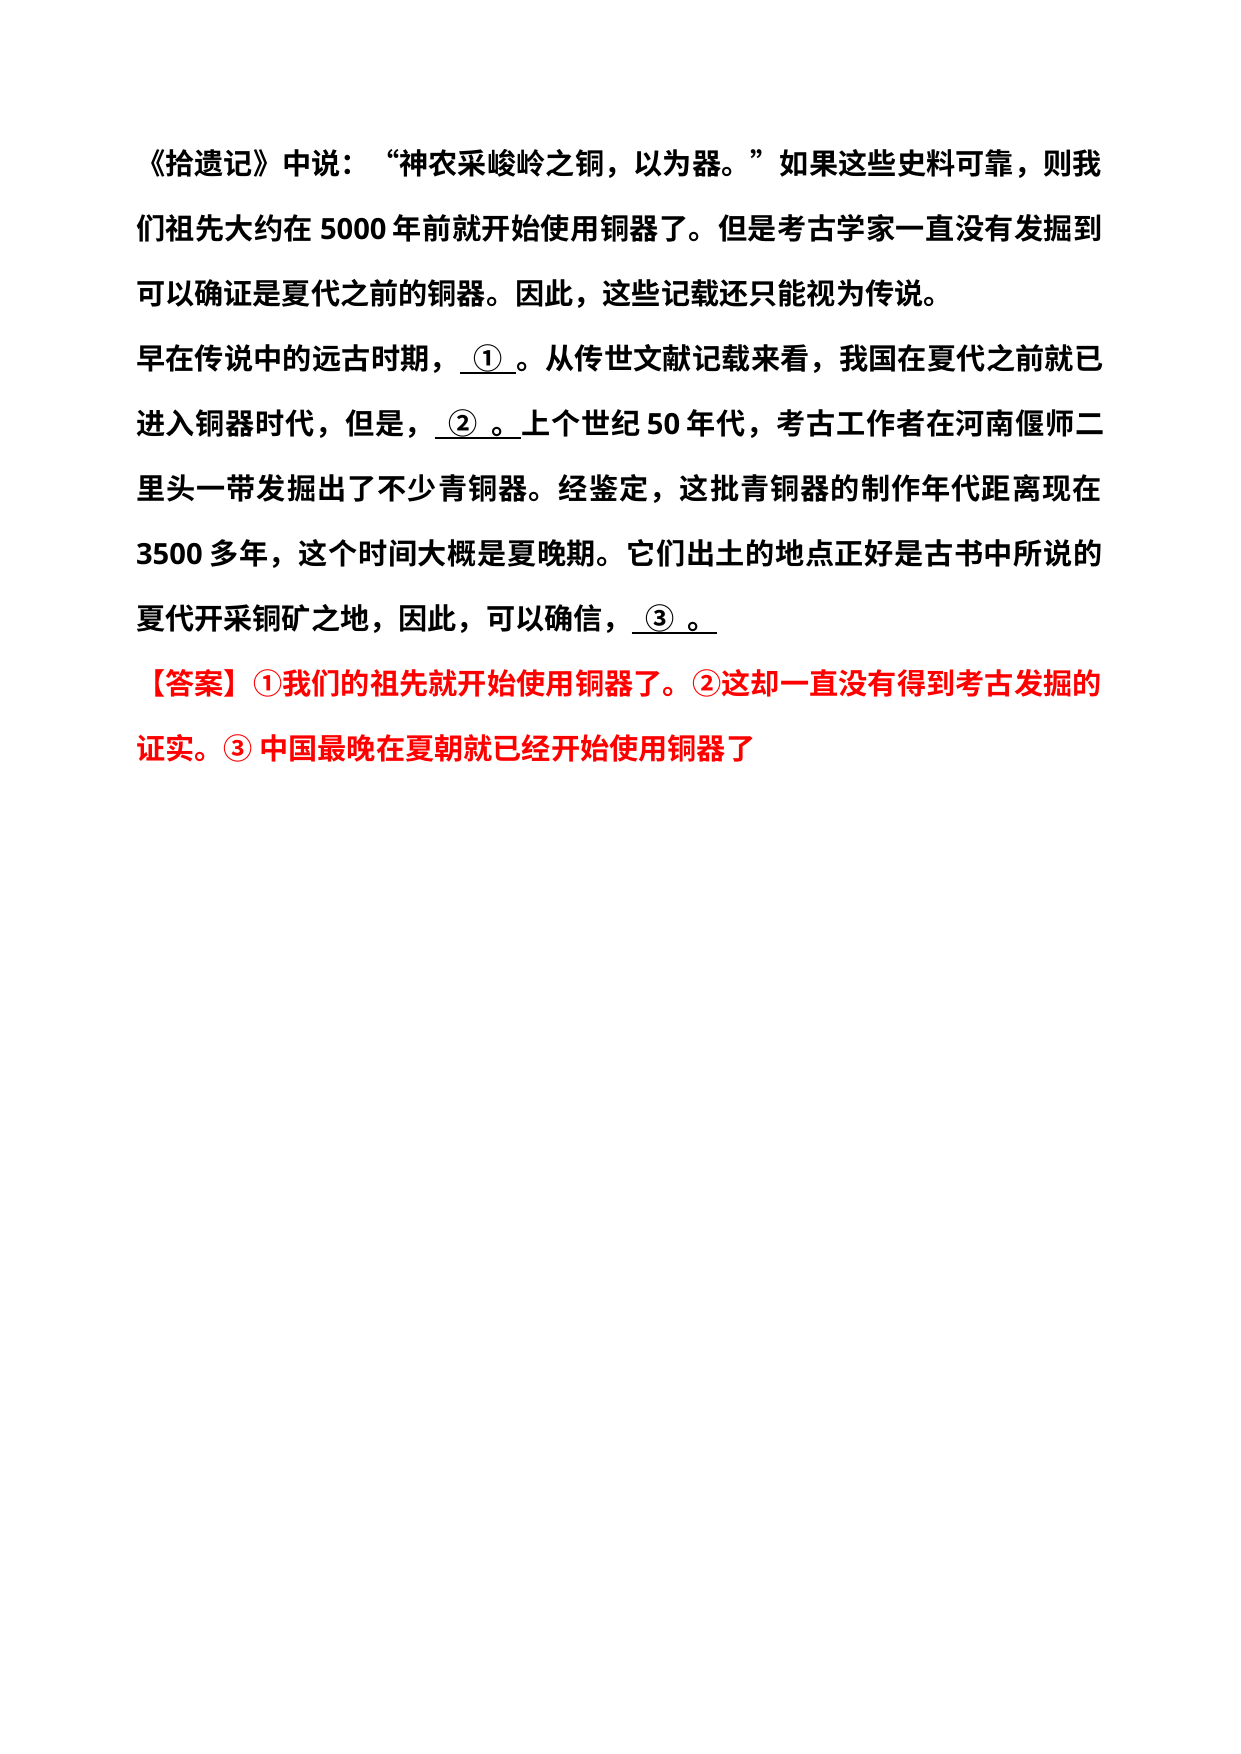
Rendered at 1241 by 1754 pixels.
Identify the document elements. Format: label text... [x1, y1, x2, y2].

text 【答案】①我们的祖先就开始使用铜器了。②这却一直没有得到考古发掘的证实。③ 中国最晚在夏朝就已经开始使用铜器了 [136, 649, 1104, 779]
text 早在传说中的远古时期， ① 。从传世文献记载来看，我国在夏代之前就已进入铜器时代，但是， ② 。上个世纪50年代，考古工作者在河南偃师二里头一带发掘出了不少青铜器。经鉴定，这批青铜器的制作年代距离现在3500多年，这个时间大概是夏晚期。它们出土的地点正好是古书中所说的夏代开采铜矿之地，因此，可以确信， ③ 。 [136, 324, 1104, 649]
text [136, 129, 1104, 324]
